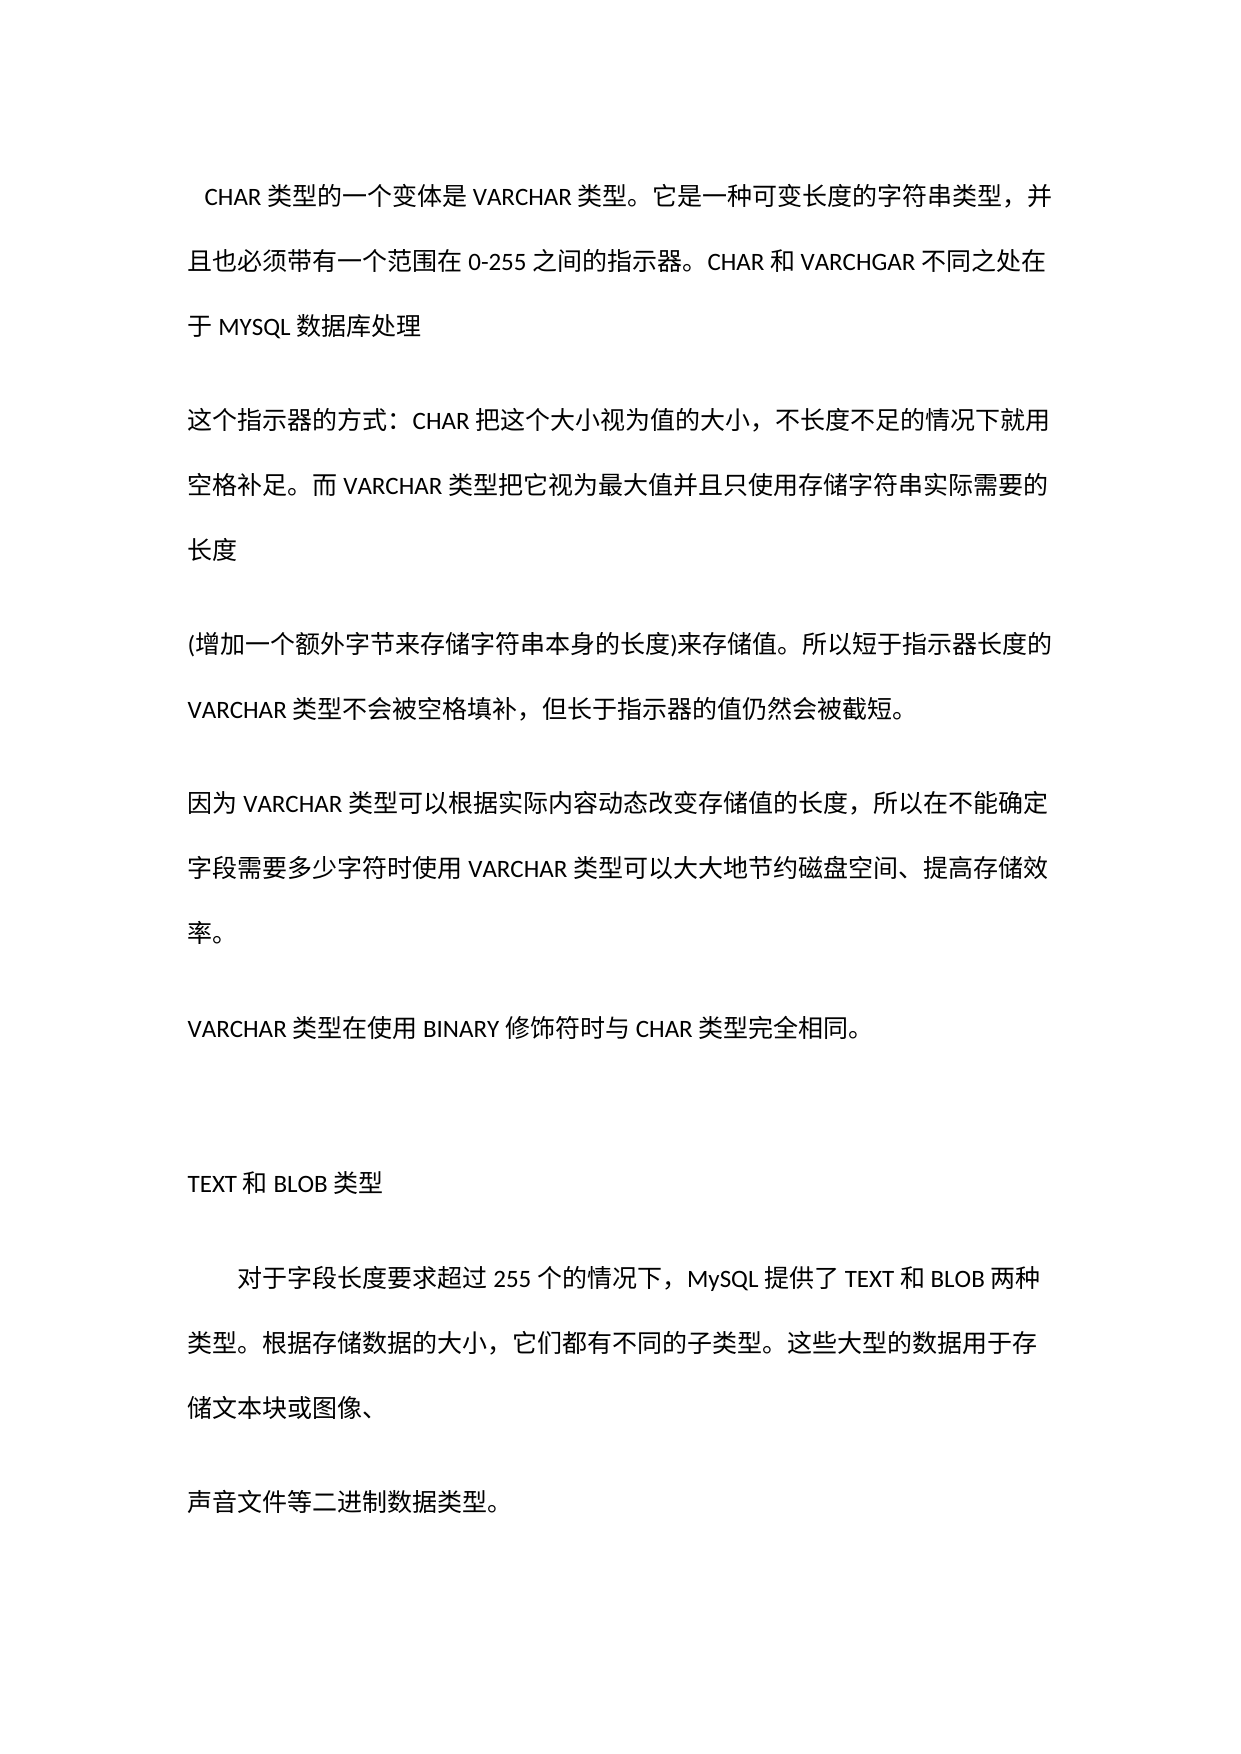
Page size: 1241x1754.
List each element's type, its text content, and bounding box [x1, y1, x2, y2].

text TEXT 和 BLOB 类型 [187, 1149, 1053, 1214]
text 因为 VARCHAR 类型可以根据实际内容动态改变存储值的长度，所以在不能确定字段需要多少字符时使用 VARCHAR 类型可以大大地节约磁盘空间、提高存储效率。 [187, 769, 1053, 964]
text 对于字段长度要求超过 255 个的情况下，MySQL 提供了 TEXT 和 BLOB 两种类型。根据存储数据的大小，它们都有不同的子类型。这些大型的数据用于存储文本块或图像、 [187, 1244, 1053, 1439]
text CHAR 类型的一个变体是 VARCHAR 类型。它是一种可变长度的字符串类型，并且也必须带有一个范围在 0-255 之间的指示器。CHAR 和 VARCHGAR 不同之处在于 MYSQL 数据库处理 [187, 162, 1053, 357]
text 声音文件等二进制数据类型。 [187, 1468, 1053, 1533]
text 这个指示器的方式：CHAR 把这个大小视为值的大小，不长度不足的情况下就用空格补足。而 VARCHAR 类型把它视为最大值并且只使用存储字符串实际需要的长度 [187, 386, 1053, 581]
text (增加一个额外字节来存储字符串本身的长度)来存储值。所以短于指示器长度的 VARCHAR 类型不会被空格填补，但长于指示器的值仍然会被截短。 [187, 610, 1053, 740]
text VARCHAR 类型在使用 BINARY 修饰符时与 CHAR 类型完全相同。 [187, 994, 1053, 1059]
